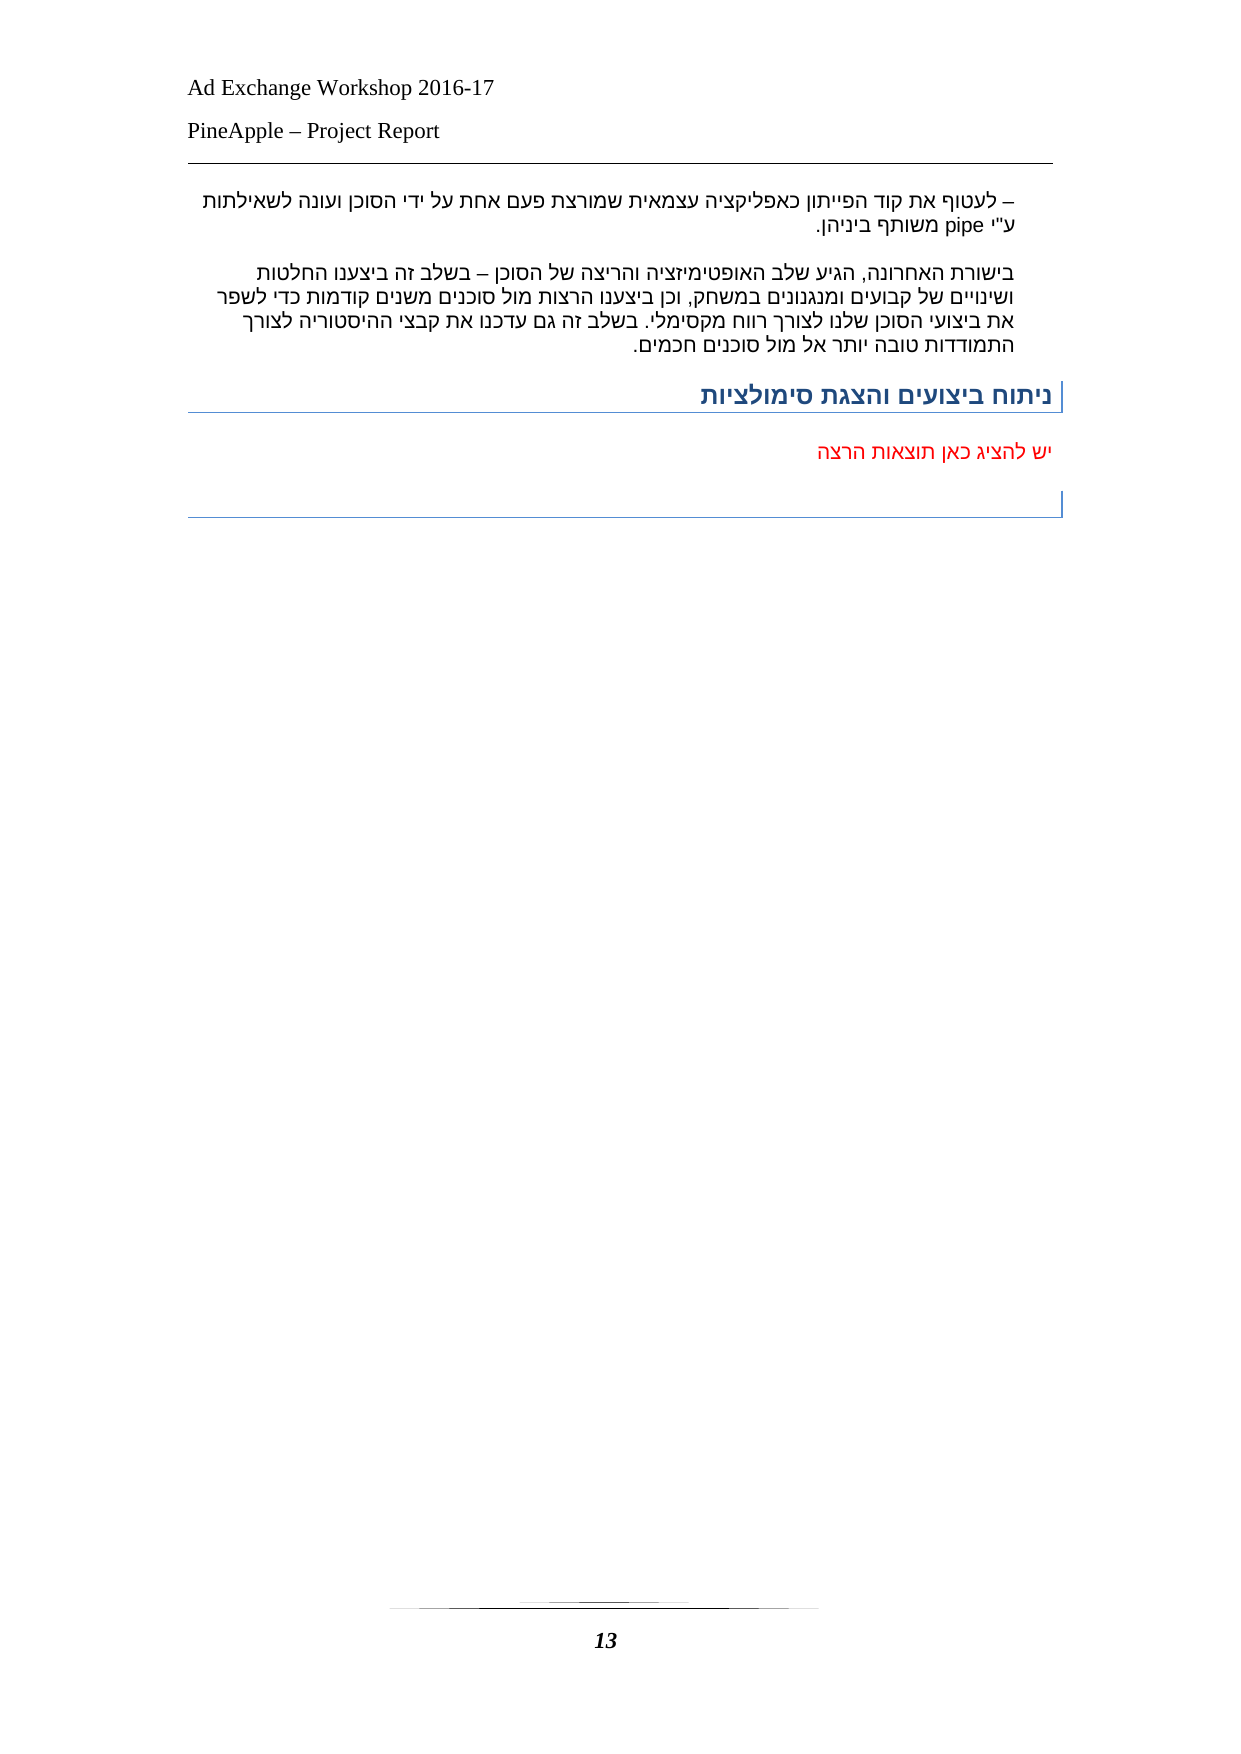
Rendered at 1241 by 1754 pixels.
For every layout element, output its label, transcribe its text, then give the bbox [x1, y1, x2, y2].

text יש להציג כאן תוצאות הרצה [187, 440, 1053, 464]
text ניתוח ביצועים והצגת סימולציות [187, 381, 1061, 413]
text בישורת האחרונה, הגיע שלב האופטימיזציה והריצה של הסוכן – בשלב זה ביצענו החלטות ושינויים של קבועים ומנגנונים במשחק, וכן ביצענו הרצות מול סוכנים משנים קודמות כדי לשפר את ביצועי הסוכן שלנו לצורך רווח מקסימלי. בשלב זה גם עדכנו את קבצי ההיסטוריה לצורך התמודדות טובה יותר אל מול סוכנים חכמים. [187, 261, 1015, 357]
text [187, 189, 1015, 237]
